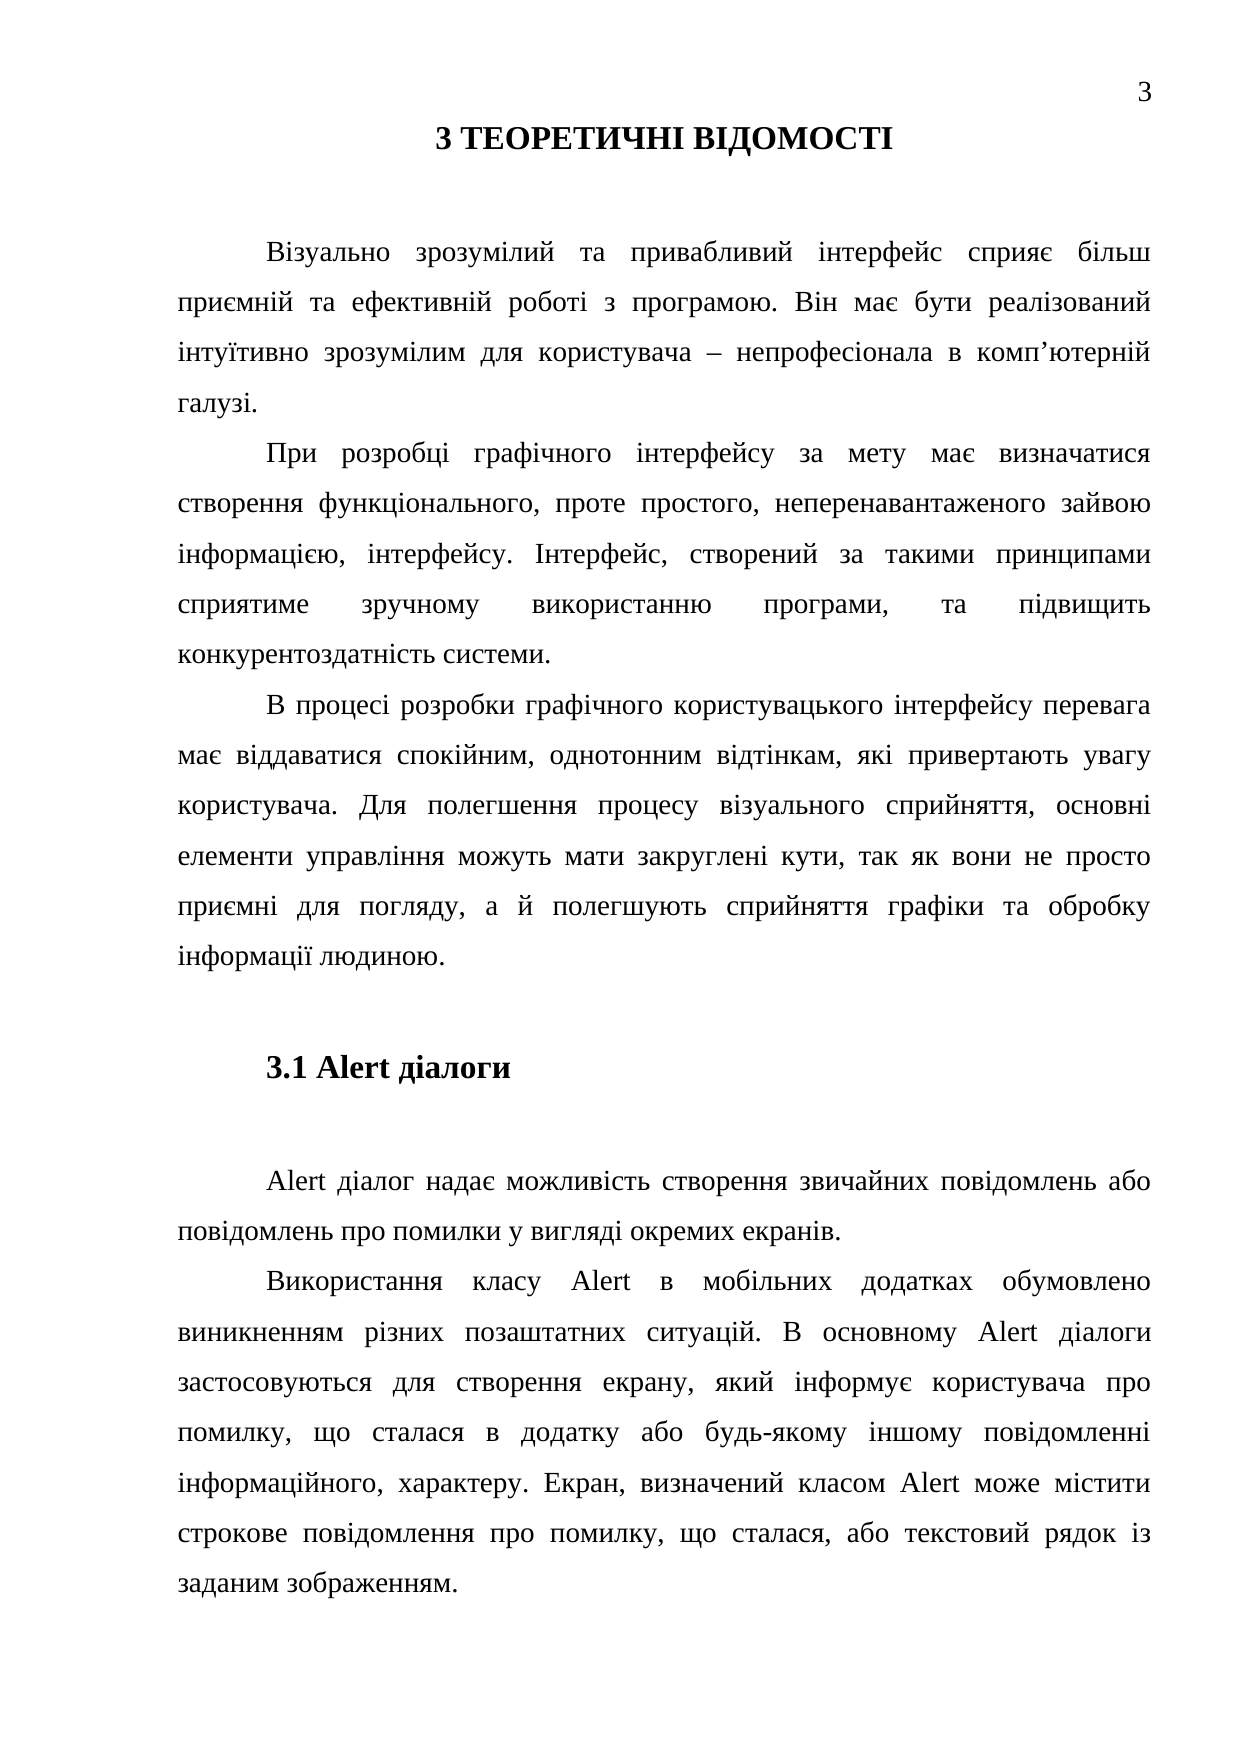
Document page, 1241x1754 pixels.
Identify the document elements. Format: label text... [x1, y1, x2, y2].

text Теоретичні відомості [177, 118, 1152, 156]
text В процесі розробки графічного користувацького інтерфейсу перевага має віддаватися спокійним, однотонним відтінкам, які привертають увагу користувача. Для полегшення процесу візуального сприйняття, основні елементи управління можуть мати закруглені кути, так як вони не просто приємні для погляду, а й полегшують сприйняття графіки та обробку інформації людиною. [177, 687, 1152, 972]
text Alert діалог надає можливість створення звичайних повідомлень або повідомлень про помилки у вигляді окремих екранів. [177, 1163, 1152, 1247]
text При розробці графічного інтерфейсу за мету має визначатися створення функціонального, проте простого, неперенавантаженого зайвою інформацією, інтерфейсу. Інтерфейс, створений за такими принципами сприятиме зручному використанню програми, та підвищить конкурентоздатність системи. [177, 435, 1152, 670]
text Використання класу Alert в мобільних додатках обумовлено виникненням різних позаштатних ситуацій. В основному Alert діалоги застосовуються для створення екрану, який інформує користувача про помилку, що сталася в додатку або будь-якому іншому повідомленні інформаційного, характеру. Екран, визначений класом Alert може містити строкове повідомлення про помилку, що сталася, або текстовий рядок із заданим зображенням. [177, 1263, 1152, 1599]
text Alert діалоги [177, 1047, 1152, 1085]
text Візуально зрозумілий та привабливий інтерфейс сприяє більш приємній та ефективній роботі з програмою. Він має бути реалізований інтуїтивно зрозумілим для користувача – непрофесіонала в комп’ютерній галузі. [177, 234, 1152, 418]
